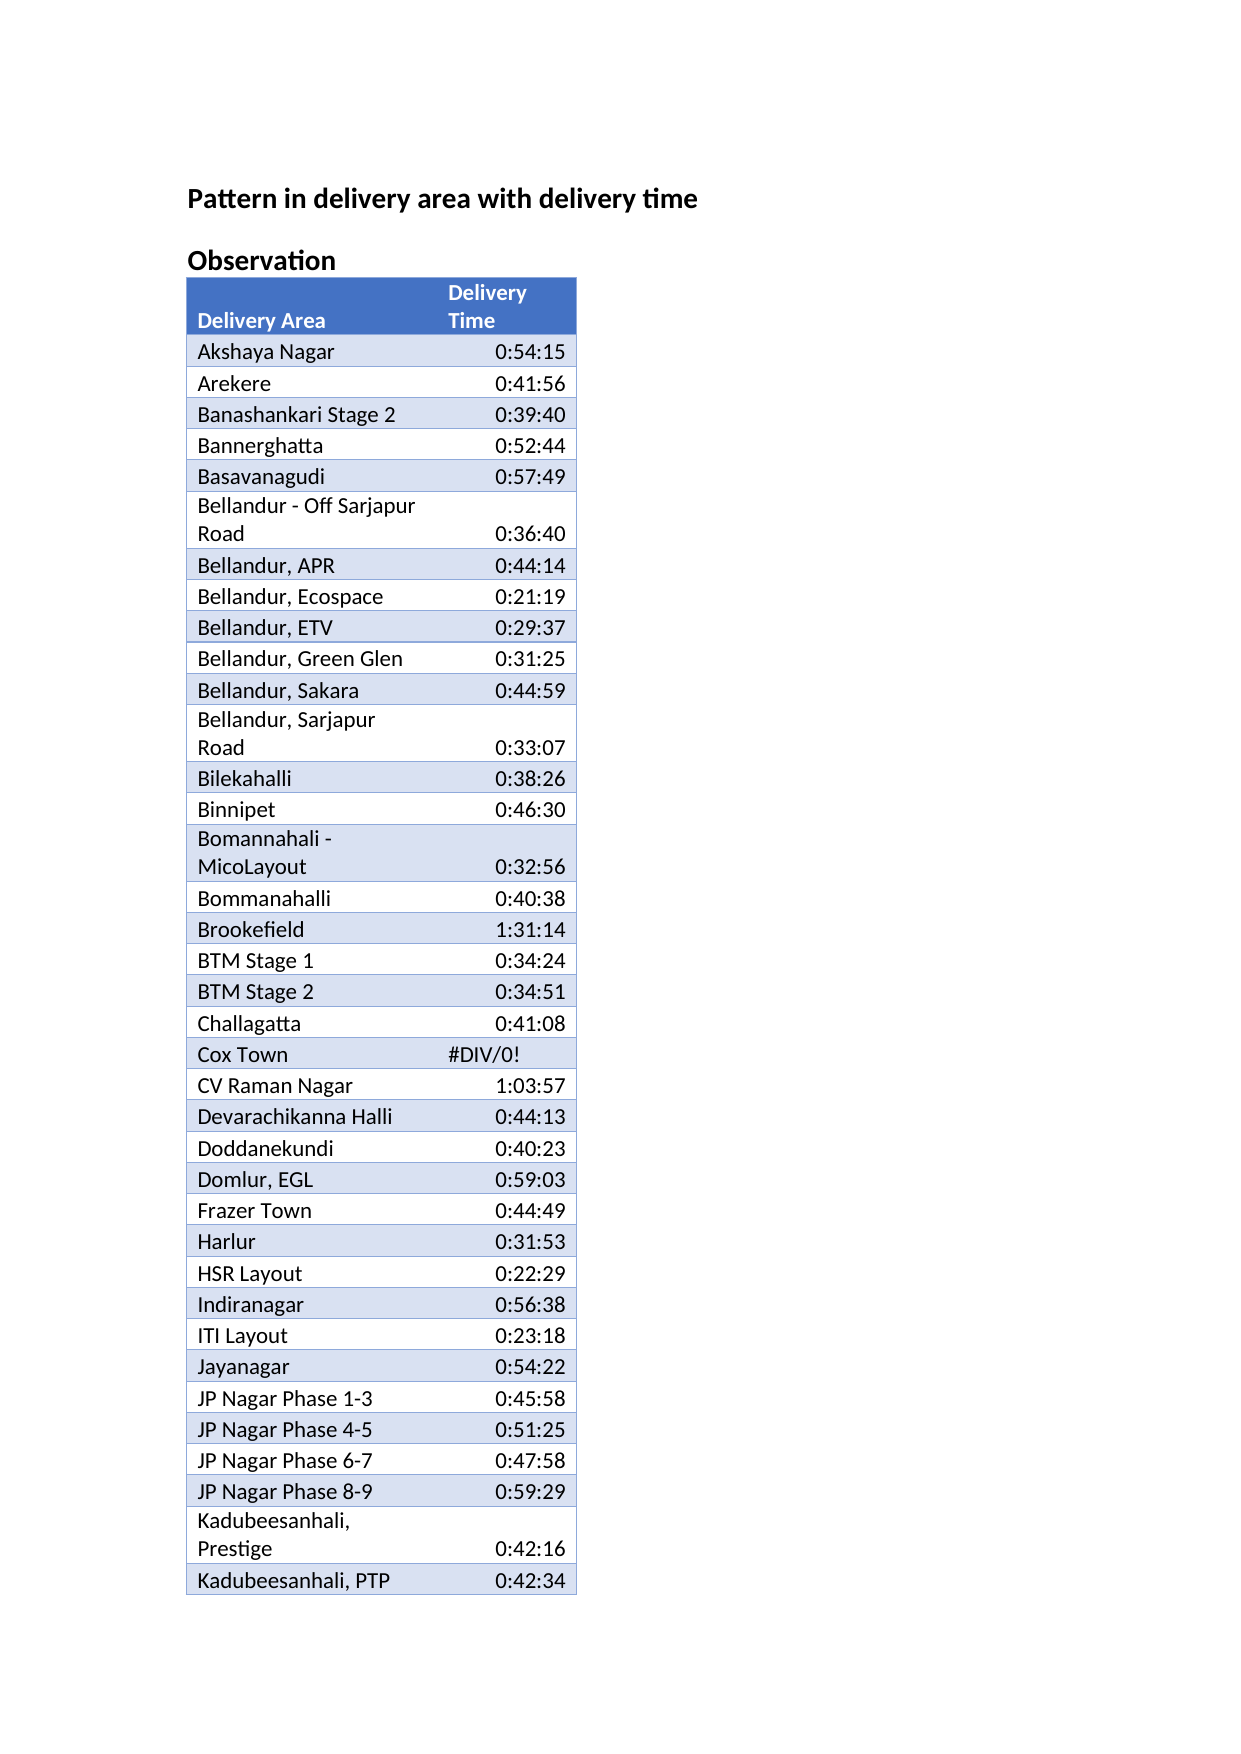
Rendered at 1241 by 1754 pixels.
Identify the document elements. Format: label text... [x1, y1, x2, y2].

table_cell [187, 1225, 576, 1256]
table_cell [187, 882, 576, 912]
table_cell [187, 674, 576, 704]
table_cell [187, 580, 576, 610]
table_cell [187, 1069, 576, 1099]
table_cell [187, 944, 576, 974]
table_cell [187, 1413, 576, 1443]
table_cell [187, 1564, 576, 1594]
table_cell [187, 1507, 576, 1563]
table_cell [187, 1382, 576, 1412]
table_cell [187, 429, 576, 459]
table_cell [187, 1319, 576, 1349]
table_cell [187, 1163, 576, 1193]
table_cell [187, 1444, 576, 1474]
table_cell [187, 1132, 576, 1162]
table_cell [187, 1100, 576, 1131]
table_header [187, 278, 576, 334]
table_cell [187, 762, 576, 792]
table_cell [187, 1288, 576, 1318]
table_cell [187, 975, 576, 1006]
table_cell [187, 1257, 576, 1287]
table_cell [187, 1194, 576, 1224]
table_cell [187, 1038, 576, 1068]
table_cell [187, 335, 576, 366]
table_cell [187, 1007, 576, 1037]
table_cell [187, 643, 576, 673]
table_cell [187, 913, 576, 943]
list Observation [187, 242, 1053, 277]
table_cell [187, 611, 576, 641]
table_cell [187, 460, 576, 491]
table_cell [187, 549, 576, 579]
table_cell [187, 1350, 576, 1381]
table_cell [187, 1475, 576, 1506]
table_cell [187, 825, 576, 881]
list Pattern in delivery area with delivery time [187, 181, 1053, 216]
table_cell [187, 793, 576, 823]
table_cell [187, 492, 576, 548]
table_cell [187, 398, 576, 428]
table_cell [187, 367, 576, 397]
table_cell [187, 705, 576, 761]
